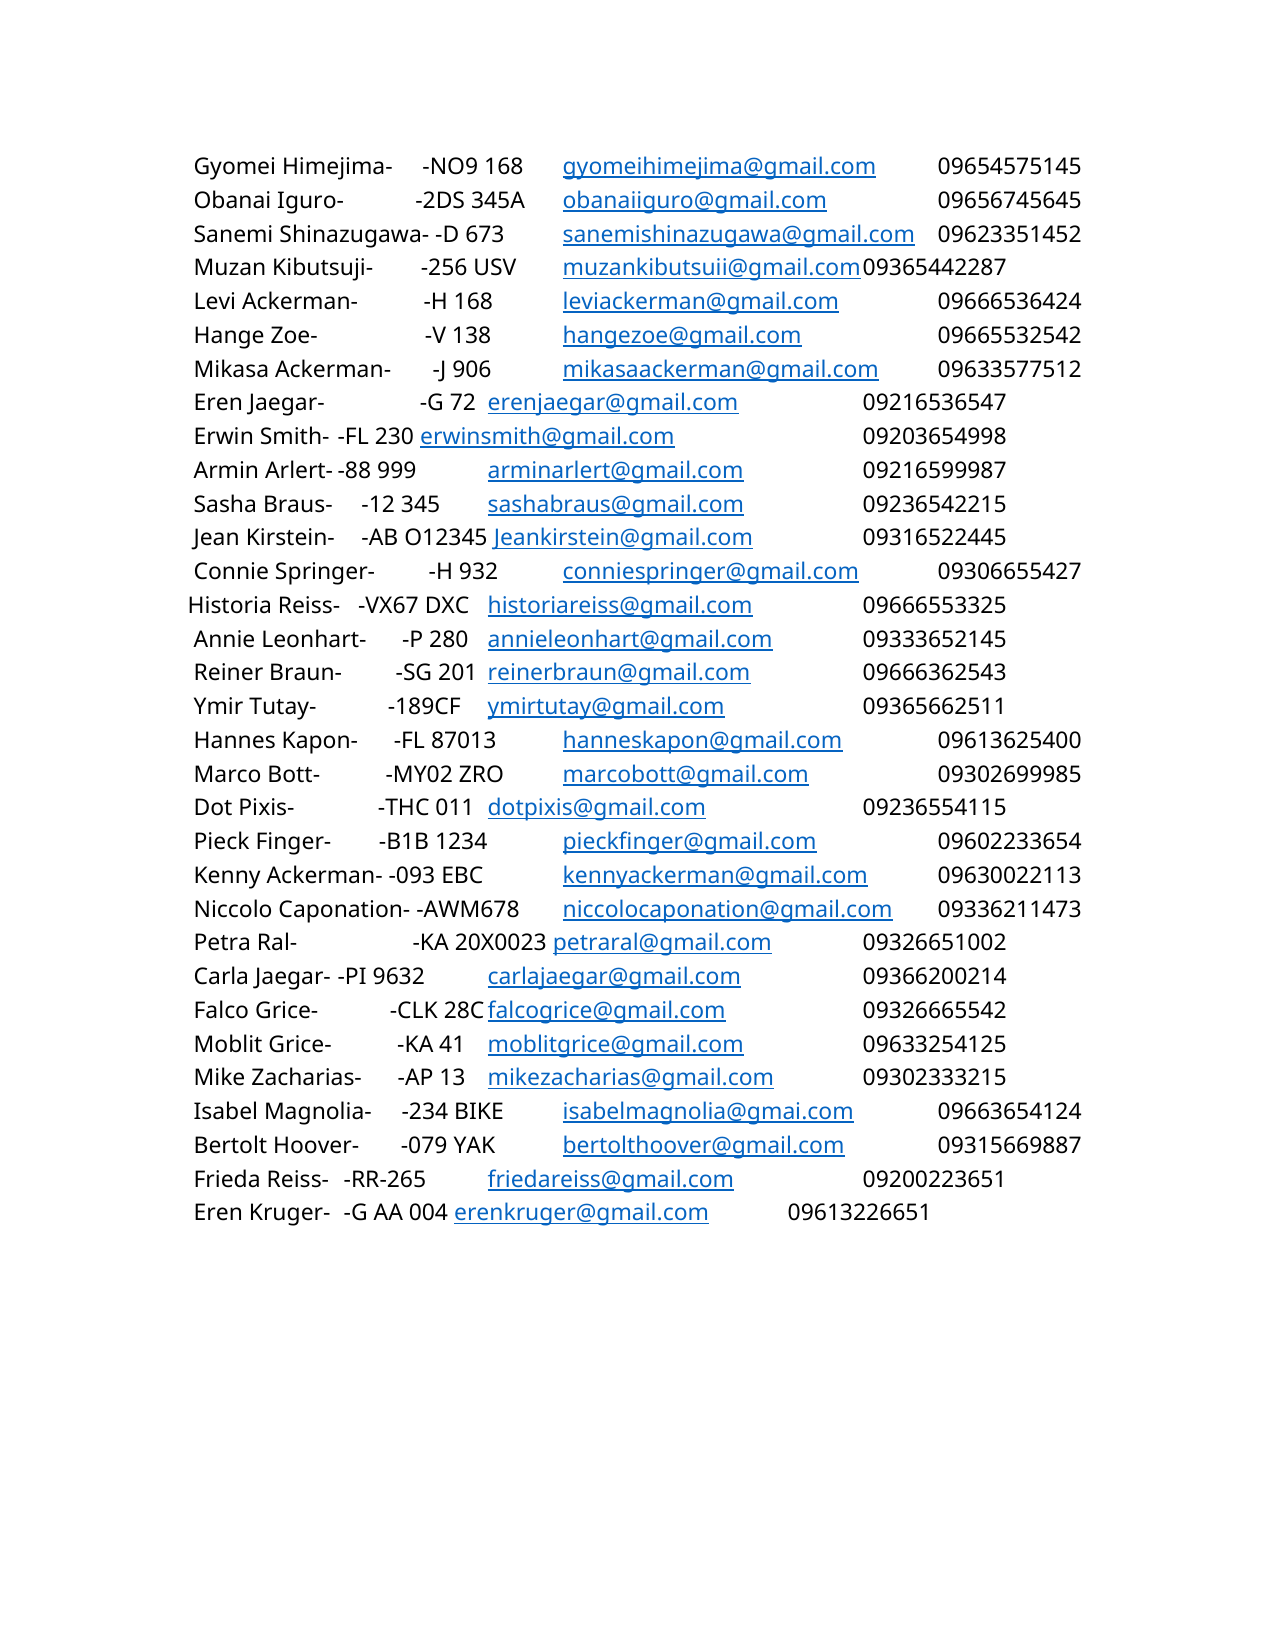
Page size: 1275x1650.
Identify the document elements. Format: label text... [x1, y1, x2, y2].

list Obanai Iguro- -2DS 345A obanaiiguro@gmail.com 09656745645 [187, 184, 1162, 215]
list Pieck Finger- -B1B 1234 pieckfinger@gmail.com 09602233654 [187, 825, 1162, 856]
list Ymir Tutay- -189CF ymirtutay@gmail.com 09365662511 [187, 690, 1162, 721]
list Armin Arlert- -88 999 arminarlert@gmail.com 09216599987 [187, 454, 1162, 485]
list Falco Grice- -CLK 28C falcogrice@gmail.com 09326665542 [187, 994, 1162, 1025]
list Hannes Kapon- -FL 87013 hanneskapon@gmail.com 09613625400 [187, 724, 1162, 755]
list Annie Leonhart- -P 280 annieleonhart@gmail.com 09333652145 [187, 622, 1162, 654]
list Reiner Braun- -SG 201 reinerbraun@gmail.com 09666362543 [187, 656, 1162, 687]
list Mike Zacharias- -AP 13 mikezacharias@gmail.com 09302333215 [187, 1061, 1162, 1092]
list Muzan Kibutsuji- -256 USV muzankibutsuii@gmail.com 09365442287 [187, 251, 1162, 282]
list Dot Pixis- -THC 011 dotpixis@gmail.com 09236554115 [187, 791, 1162, 822]
list Connie Springer- -H 932 conniespringer@gmail.com 09306655427 [187, 555, 1162, 586]
list Sanemi Shinazugawa- -D 673 sanemishinazugawa@gmail.com 09623351452 [187, 217, 1162, 249]
list Frieda Reiss- -RR-265 friedareiss@gmail.com 09200223651 [187, 1162, 1162, 1194]
list Jean Kirstein- -AB O12345 Jeankirstein@gmail.com 09316522445 [187, 521, 1162, 552]
list Hange Zoe- -V 138 hangezoe@gmail.com 09665532542 [187, 319, 1162, 350]
list Mikasa Ackerman- -J 906 mikasaackerman@gmail.com 09633577512 [187, 352, 1162, 384]
list Petra Ral- -KA 20X0023 petraral@gmail.com 09326651002 [187, 926, 1162, 957]
list Eren Jaegar- -G 72 erenjaegar@gmail.com 09216536547 [187, 386, 1162, 417]
list Niccolo Caponation- -AWM678 niccolocaponation@gmail.com 09336211473 [187, 892, 1162, 924]
list Eren Kruger- -G AA 004 erenkruger@gmail.com 09613226651 [187, 1196, 1162, 1227]
list Sasha Braus- -12 345 sashabraus@gmail.com 09236542215 [187, 487, 1162, 519]
list Carla Jaegar- -PI 9632 carlajaegar@gmail.com 09366200214 [187, 960, 1162, 991]
list Gyomei Himejima- -NO9 168 gyomeihimejima@gmail.com 09654575145 [187, 150, 1162, 181]
list Marco Bott- -MY02 ZRO marcobott@gmail.com 09302699985 [187, 757, 1162, 789]
list Moblit Grice- -KA 41 moblitgrice@gmail.com 09633254125 [187, 1027, 1162, 1059]
list Erwin Smith- -FL 230 erwinsmith@gmail.com 09203654998 [187, 420, 1162, 451]
list Bertolt Hoover- -079 YAK bertolthoover@gmail.com 09315669887 [187, 1129, 1162, 1160]
list Kenny Ackerman- -093 EBC kennyackerman@gmail.com 09630022113 [187, 859, 1162, 890]
list Levi Ackerman- -H 168 leviackerman@gmail.com 09666536424 [187, 285, 1162, 316]
list Isabel Magnolia- -234 BIKE isabelmagnolia@gmai.com 09663654124 [187, 1095, 1162, 1126]
list Historia Reiss- -VX67 DXC historiareiss@gmail.com 09666553325 [187, 589, 1162, 620]
